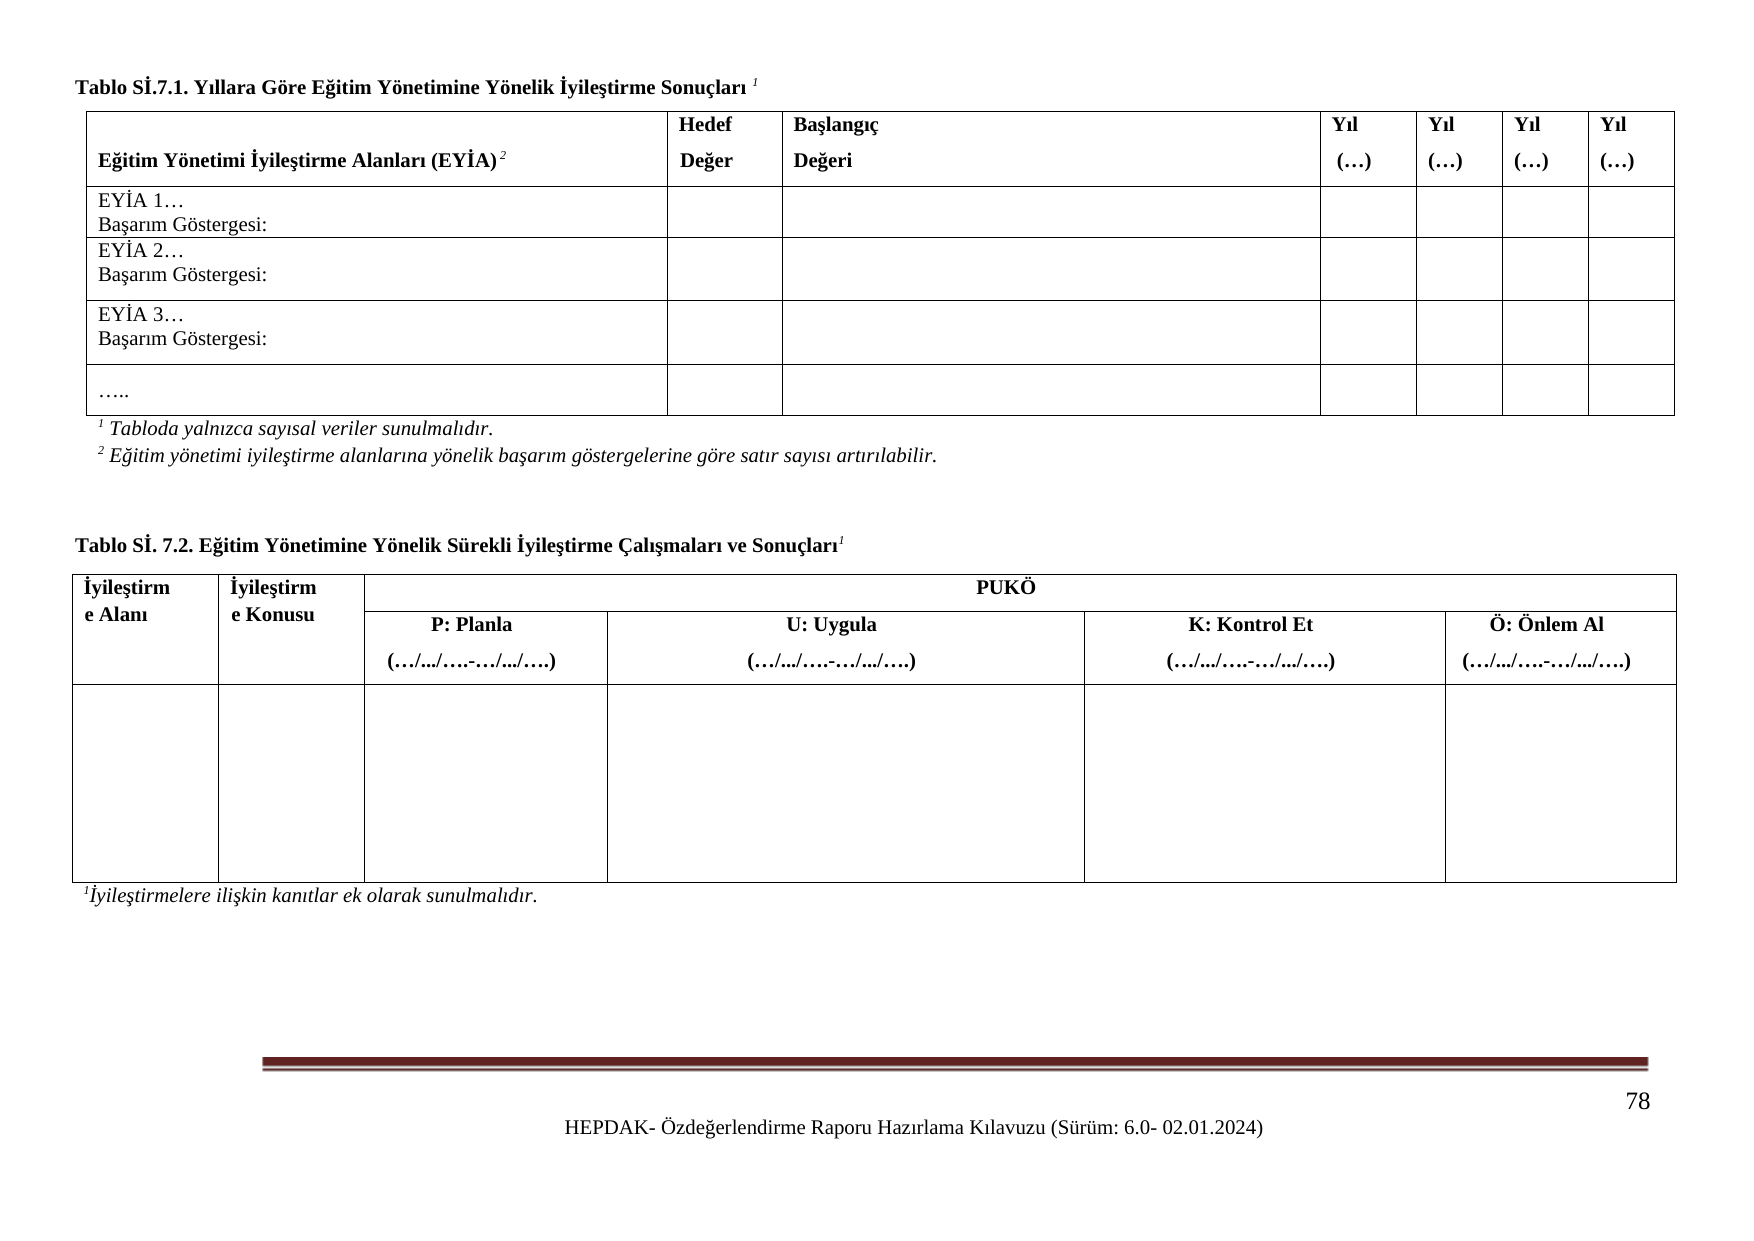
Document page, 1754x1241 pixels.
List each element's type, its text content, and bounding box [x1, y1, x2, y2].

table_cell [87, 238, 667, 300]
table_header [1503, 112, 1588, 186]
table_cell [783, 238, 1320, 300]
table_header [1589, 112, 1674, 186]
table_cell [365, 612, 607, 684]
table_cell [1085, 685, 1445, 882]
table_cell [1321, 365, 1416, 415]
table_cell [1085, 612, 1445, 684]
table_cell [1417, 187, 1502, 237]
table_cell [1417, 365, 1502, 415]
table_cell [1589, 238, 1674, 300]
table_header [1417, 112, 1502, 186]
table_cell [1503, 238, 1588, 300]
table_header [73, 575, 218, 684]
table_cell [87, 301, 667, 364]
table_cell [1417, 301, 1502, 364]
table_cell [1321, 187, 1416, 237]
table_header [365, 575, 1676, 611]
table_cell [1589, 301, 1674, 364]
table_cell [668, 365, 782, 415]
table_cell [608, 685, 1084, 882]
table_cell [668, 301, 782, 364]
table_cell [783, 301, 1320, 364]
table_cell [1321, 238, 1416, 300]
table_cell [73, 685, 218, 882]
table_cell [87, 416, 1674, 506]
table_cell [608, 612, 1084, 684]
text Tablo Sİ.7.1. Yıllara Göre Eğitim Yönetimine Yönelik İyileştirme Sonuçları 1 [75, 75, 1650, 99]
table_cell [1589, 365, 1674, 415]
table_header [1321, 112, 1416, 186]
text Tablo Sİ. 7.2. Eğitim Yönetimine Yönelik Sürekli İyileştirme Çalışmaları ve Sonuçları1 [75, 533, 1650, 557]
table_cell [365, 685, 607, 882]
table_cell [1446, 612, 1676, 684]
picture [261, 1057, 1651, 1074]
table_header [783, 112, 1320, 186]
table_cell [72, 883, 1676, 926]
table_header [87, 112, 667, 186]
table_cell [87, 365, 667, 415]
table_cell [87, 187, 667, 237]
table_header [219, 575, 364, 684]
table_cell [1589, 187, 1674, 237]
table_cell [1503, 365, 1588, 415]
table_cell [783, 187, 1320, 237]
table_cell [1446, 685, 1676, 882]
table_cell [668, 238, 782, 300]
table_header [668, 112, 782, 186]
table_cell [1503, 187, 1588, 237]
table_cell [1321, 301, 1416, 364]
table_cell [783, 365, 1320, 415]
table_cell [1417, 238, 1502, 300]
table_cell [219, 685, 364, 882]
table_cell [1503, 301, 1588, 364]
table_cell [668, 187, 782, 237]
